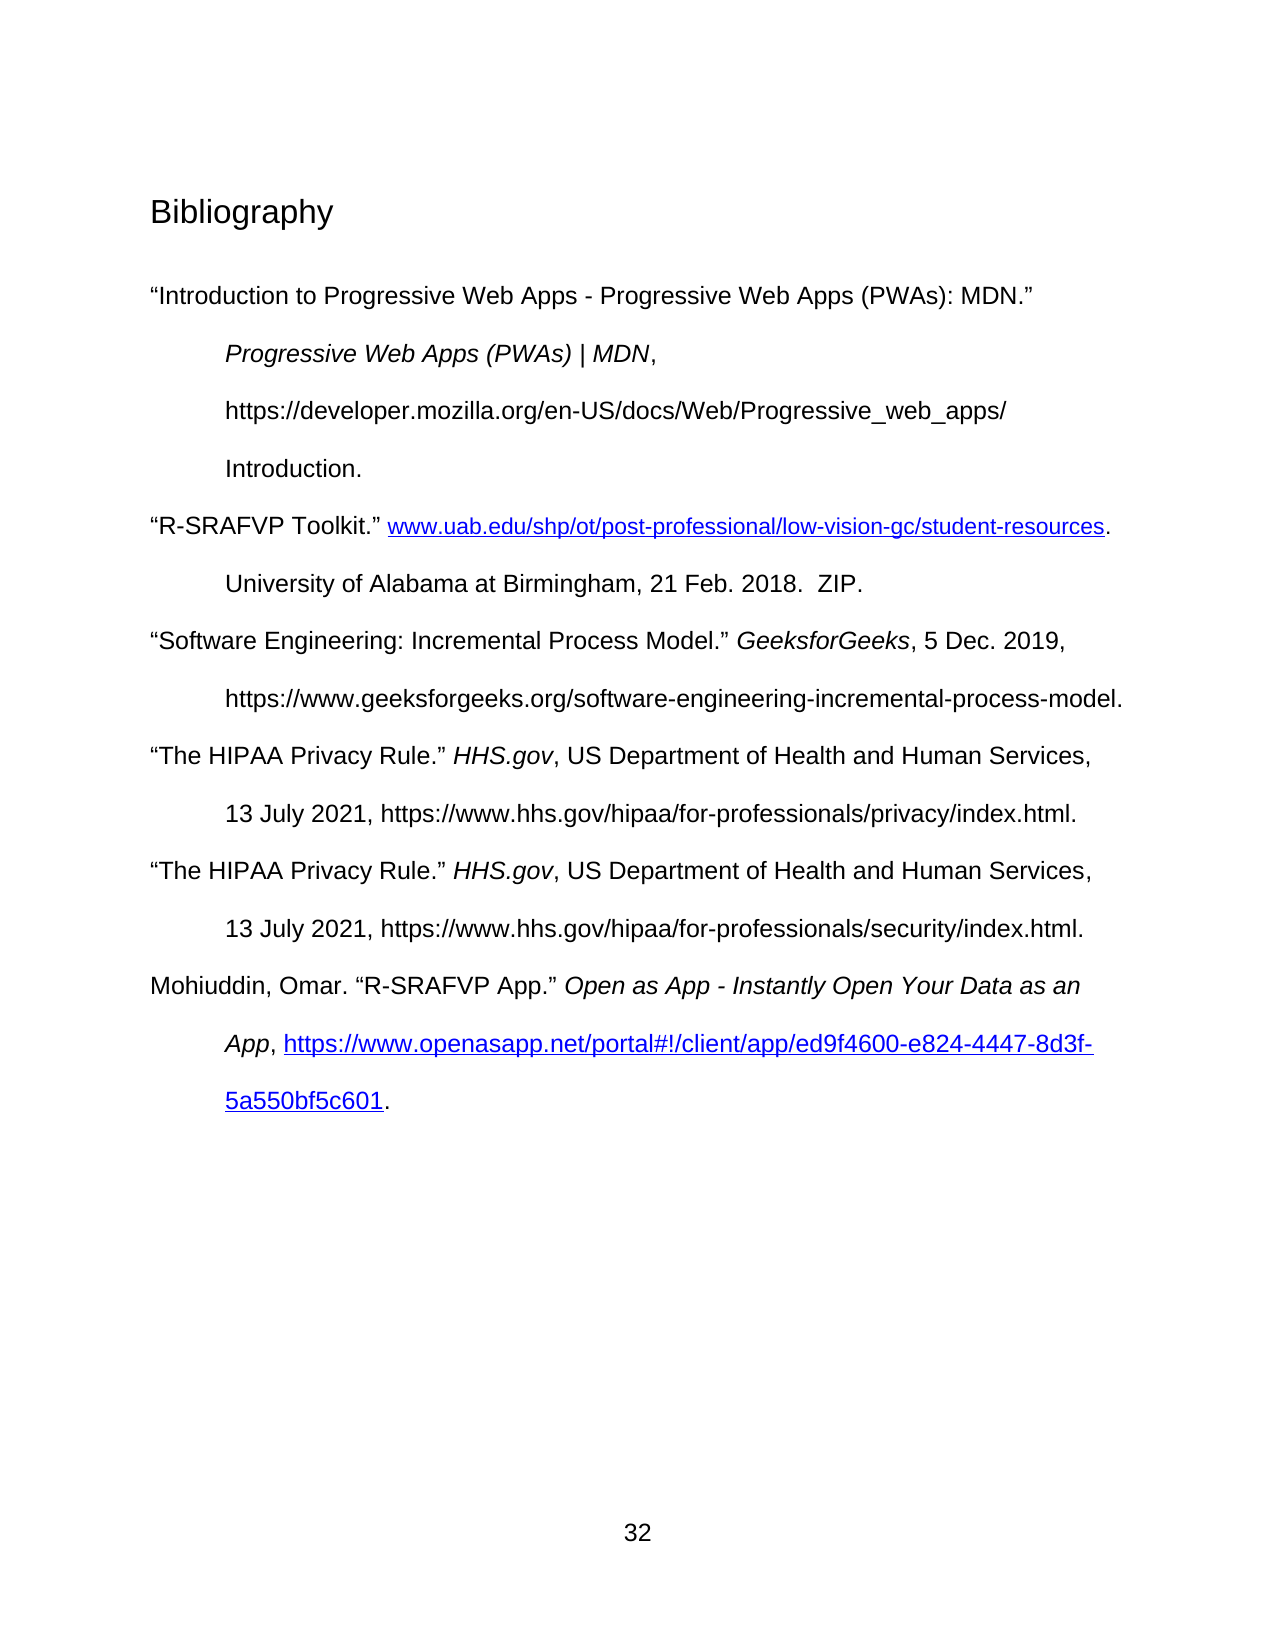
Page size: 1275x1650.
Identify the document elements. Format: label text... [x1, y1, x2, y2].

text “Introduction to Progressive Web Apps - Progressive Web Apps (PWAs): MDN.” Progressive Web Apps (PWAs) | MDN, https://developer.mozilla.org/en-US/docs/Web/Progressive_web_apps/Introduction. [150, 281, 1125, 482]
text “R-SRAFVP Toolkit.” www.uab.edu/shp/ot/post-professional/low-vision-gc/student-resources. University of Alabama at Birmingham, 21 Feb. 2018. ZIP. [150, 511, 1125, 597]
text “The HIPAA Privacy Rule.” HHS.gov, US Department of Health and Human Services, 13 July 2021, https://www.hhs.gov/hipaa/for-professionals/security/index.html. [150, 856, 1125, 942]
text “Software Engineering: Incremental Process Model.” GeeksforGeeks, 5 Dec. 2019, https://www.geeksforgeeks.org/software-engineering-incremental-process-model. [150, 626, 1125, 712]
text “The HIPAA Privacy Rule.” HHS.gov, US Department of Health and Human Services, 13 July 2021, https://www.hhs.gov/hipaa/for-professionals/privacy/index.html. [150, 741, 1125, 827]
subtitle Bibliography [150, 192, 1125, 230]
text Mohiuddin, Omar. “R-SRAFVP App.” Open as App - Instantly Open Your Data as an App, https://www.openasapp.net/portal#!/client/app/ed9f4600-e824-4447-8d3f-5a550bf5c601. [150, 971, 1125, 1115]
